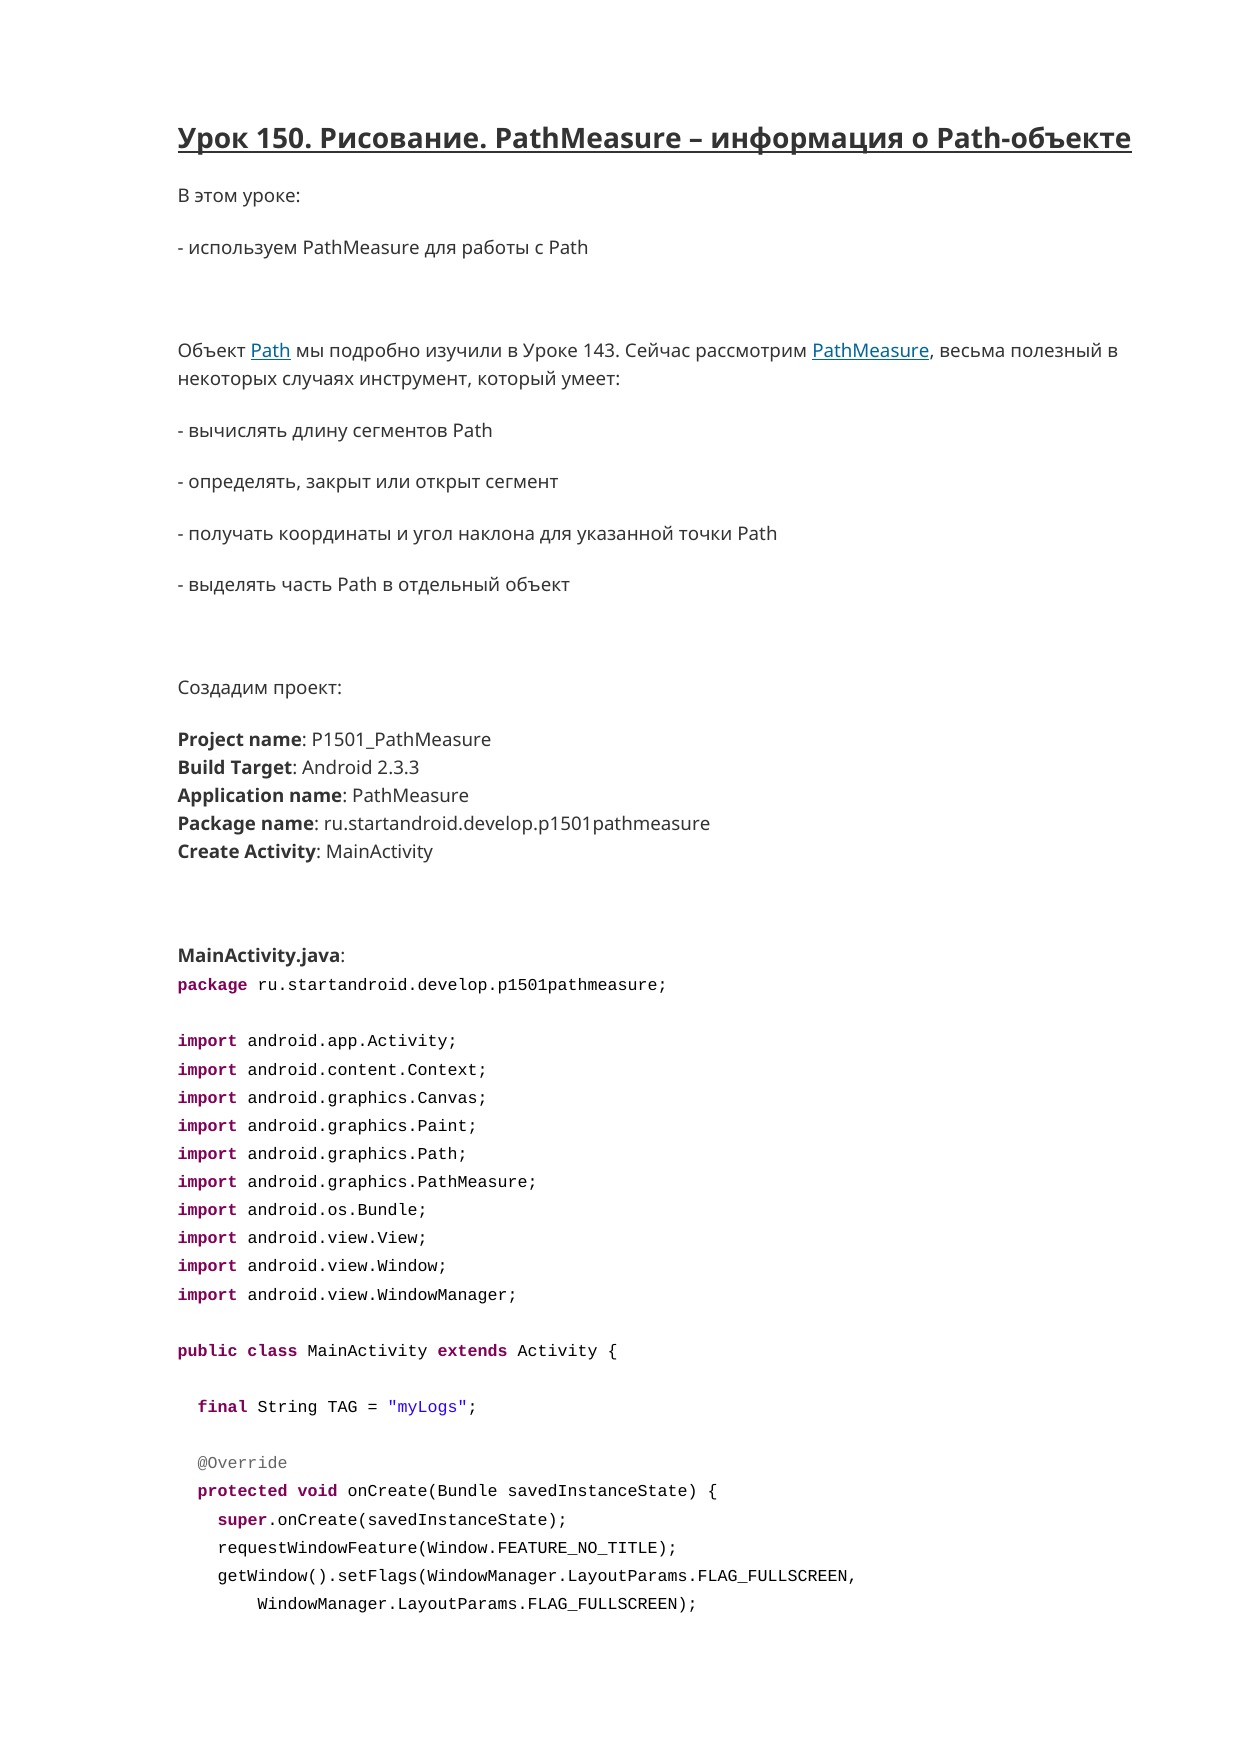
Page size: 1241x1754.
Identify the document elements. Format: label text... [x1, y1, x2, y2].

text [177, 967, 1152, 1614]
text Урок 150. Рисование. PathMeasure – информация о Path-объекте [177, 118, 1152, 156]
text Project name: P1501_PathMeasure Build Target: Android 2.3.3 Application name: PathMeasure Package name: ru.startandroid.develop.p1501pathmeasure Create Activity: MainActivity [177, 724, 1152, 864]
text В этом уроке: [177, 180, 1152, 208]
text - выделять часть Path в отдельный объект [177, 569, 1152, 597]
text - используем PathMeasure для работы c Path [177, 231, 1152, 259]
text Объект Path мы подробно изучили в Уроке 143. Сейчас рассмотрим PathMeasure, весьма полезный в некоторых случаях инструмент, который умеет: [177, 334, 1152, 391]
text MainActivity.java: [177, 939, 1152, 967]
text - получать координаты и угол наклона для указанной точки Path [177, 517, 1152, 546]
text Создадим проект: [177, 672, 1152, 700]
picture [814, 346, 818, 357]
text - определять, закрыт или открыт сегмент [177, 466, 1152, 494]
text - вычислять длину сегментов Path [177, 414, 1152, 442]
